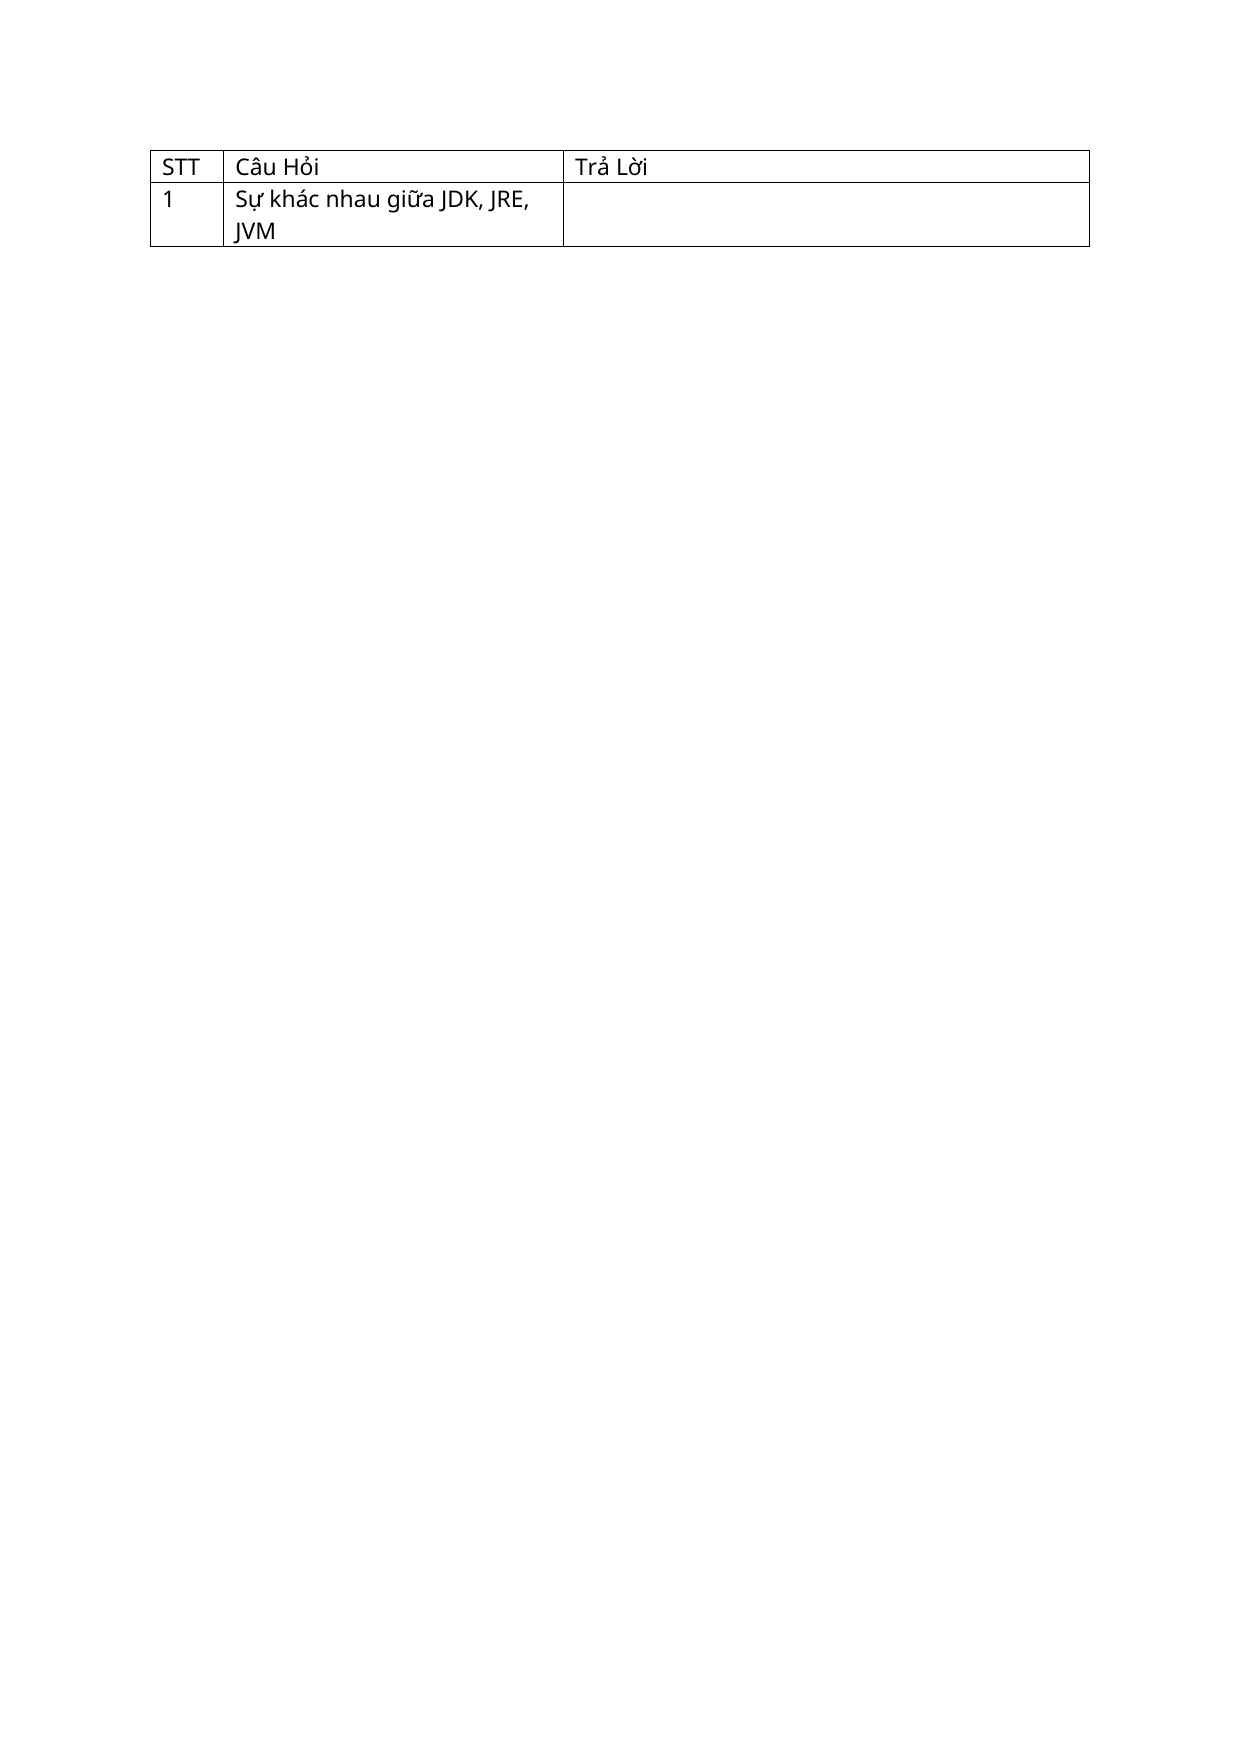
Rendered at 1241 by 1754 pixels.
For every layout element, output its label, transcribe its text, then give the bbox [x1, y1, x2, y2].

table_header Câu Hỏi [224, 151, 563, 182]
table_header Trả Lời [564, 151, 1089, 182]
table_cell Sự khác nhau giữa JDK, JRE, JVM [224, 183, 563, 246]
table_cell 1 [151, 183, 223, 246]
table_cell [564, 183, 1089, 246]
table_header STT [151, 151, 223, 182]
